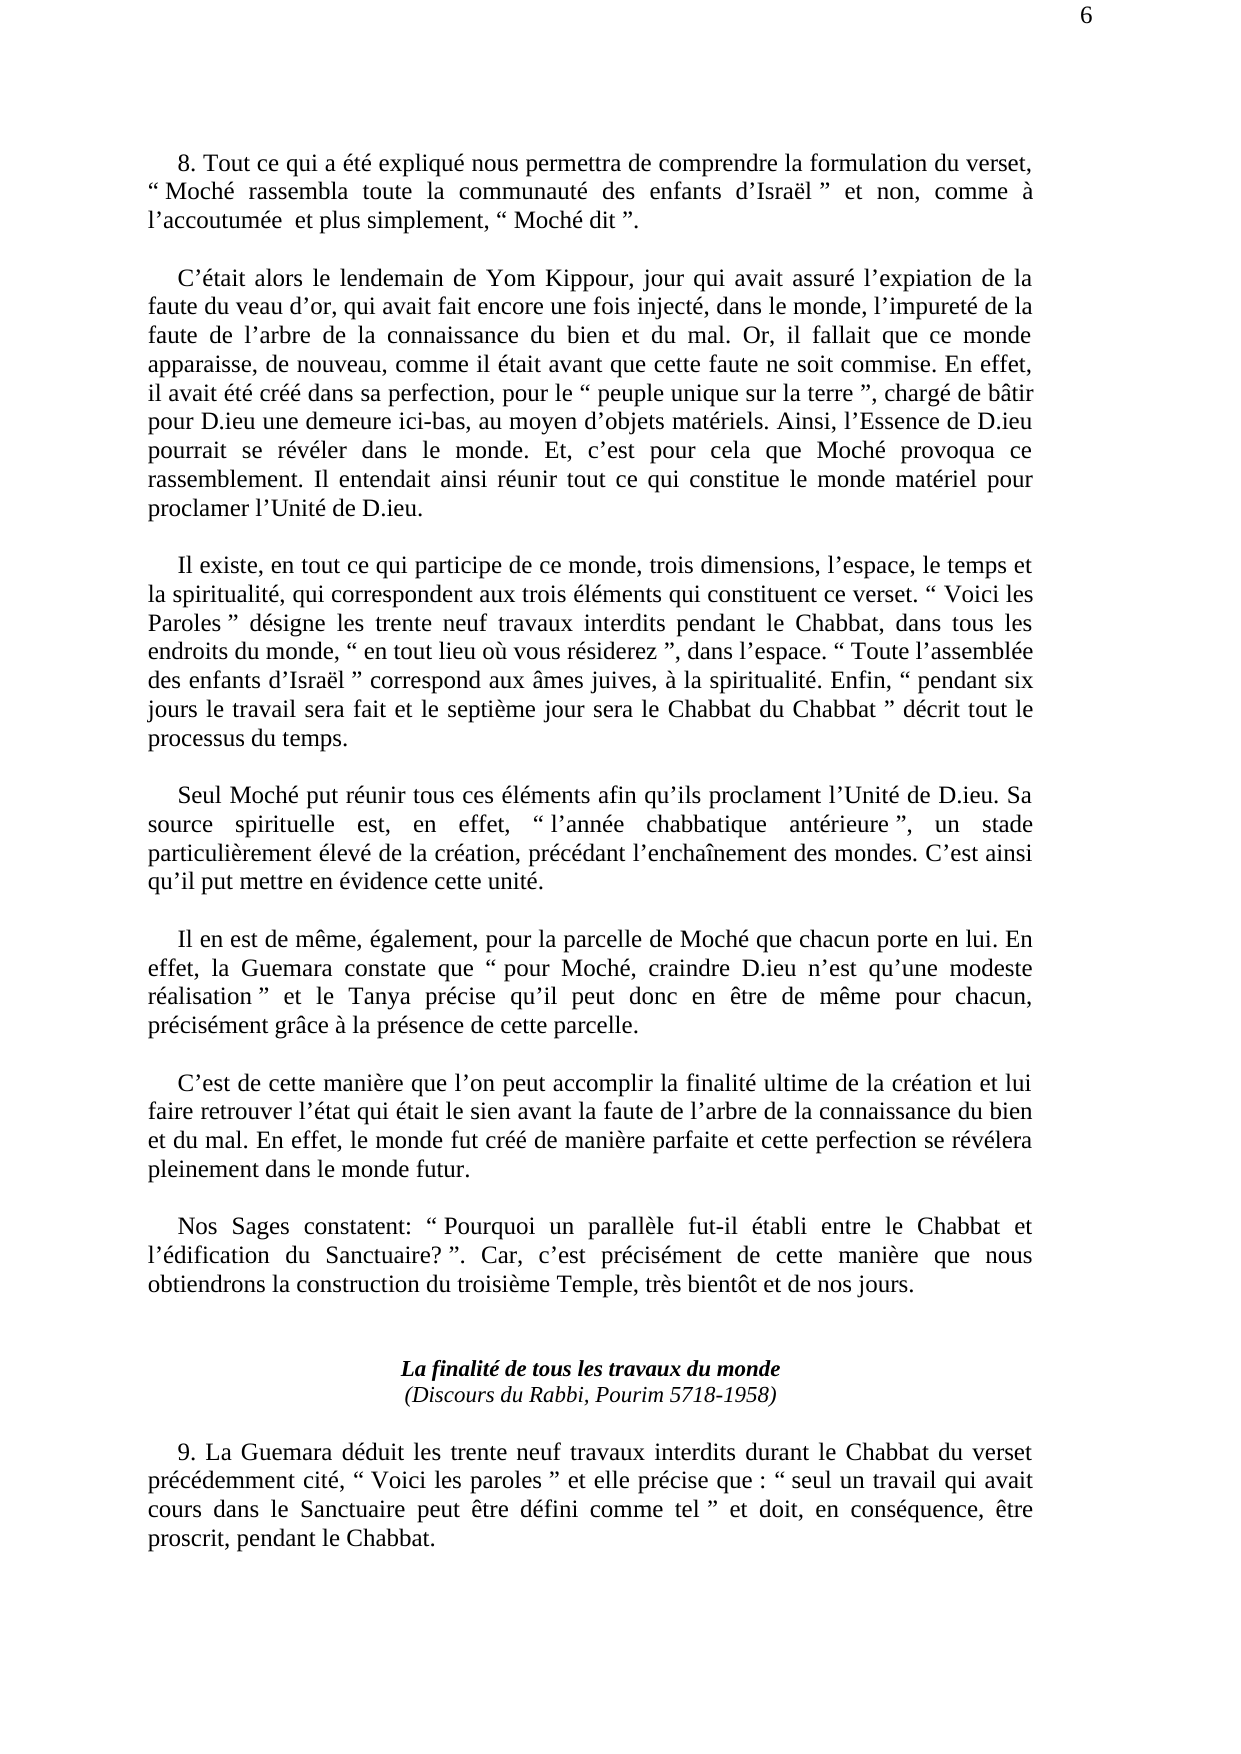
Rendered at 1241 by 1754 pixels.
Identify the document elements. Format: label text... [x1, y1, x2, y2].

text (Discours du Rabbi, Pourim 5718-1958) [148, 1381, 1033, 1408]
text Seul Moché put réunir tous ces éléments afin qu’ils proclament l’Unité de D.ieu. Sa source spirituelle est, en effet, “ l’année chabbatique antérieure ”, un stade particulièrement élevé de la création, précédant l’enchaînement des mondes. C’est ainsi qu’il put mettre en évidence cette unité. [148, 780, 1033, 895]
text C’est de cette manière que l’on peut accomplir la finalité ultime de la création et lui faire retrouver l’état qui était le sien avant la faute de l’arbre de la connaissance du bien et du mal. En effet, le monde fut créé de manière parfaite et cette perfection se révélera pleinement dans le monde futur. [148, 1068, 1033, 1183]
text 9. La Guemara déduit les trente neuf travaux interdits durant le Chabbat du verset précédemment cité, “ Voici les paroles ” et elle précise que : “ seul un travail qui avait cours dans le Sanctuaire peut être défini comme tel ” et doit, en conséquence, être proscrit, pendant le Chabbat. [148, 1437, 1033, 1552]
text Nos Sages constatent: “ Pourquoi un parallèle fut-il établi entre le Chabbat et l’édification du Sanctuaire? ”. Car, c’est précisément de cette manière que nous obtiendrons la construction du troisième Temple, très bientôt et de nos jours. [148, 1211, 1033, 1298]
text Il existe, en tout ce qui participe de ce monde, trois dimensions, l’espace, le temps et la spiritualité, qui correspondent aux trois éléments qui constituent ce verset. “ Voici les Paroles ” désigne les trente neuf travaux interdits pendant le Chabbat, dans tous les endroits du monde, “ en tout lieu où vous résiderez ”, dans l’espace. “ Toute l’assemblée des enfants d’Israël ” correspond aux âmes juives, à la spiritualité. Enfin, “ pendant six jours le travail sera fait et le septième jour sera le Chabbat du Chabbat ” décrit tout le processus du temps. [148, 550, 1033, 751]
text 8. Tout ce qui a été expliqué nous permettra de comprendre la formulation du verset, “ Moché rassembla toute la communauté des enfants d’Israël ” et non, comme à l’accoutumée et plus simplement, “ Moché dit ”. [148, 148, 1033, 234]
text Il en est de même, également, pour la parcelle de Moché que chacun porte en lui. En effet, la Guemara constate que “ pour Moché, craindre D.ieu n’est qu’une modeste réalisation ” et le Tanya précise qu’il peut donc en être de même pour chacun, précisément grâce à la présence de cette parcelle. [148, 924, 1033, 1039]
text C’était alors le lendemain de Yom Kippour, jour qui avait assuré l’expiation de la faute du veau d’or, qui avait fait encore une fois injecté, dans le monde, l’impureté de la faute de l’arbre de la connaissance du bien et du mal. Or, il fallait que ce monde apparaisse, de nouveau, comme il était avant que cette faute ne soit commise. En effet, il avait été créé dans sa perfection, pour le “ peuple unique sur la terre ”, chargé de bâtir pour D.ieu une demeure ici-bas, au moyen d’objets matériels. Ainsi, l’Essence de D.ieu pourrait se révéler dans le monde. Et, c’est pour cela que Moché provoqua ce rassemblement. Il entendait ainsi réunir tout ce qui constitue le monde matériel pour proclamer l’Unité de D.ieu. [148, 263, 1033, 521]
text La finalité de tous les travaux du monde [148, 1355, 1033, 1381]
